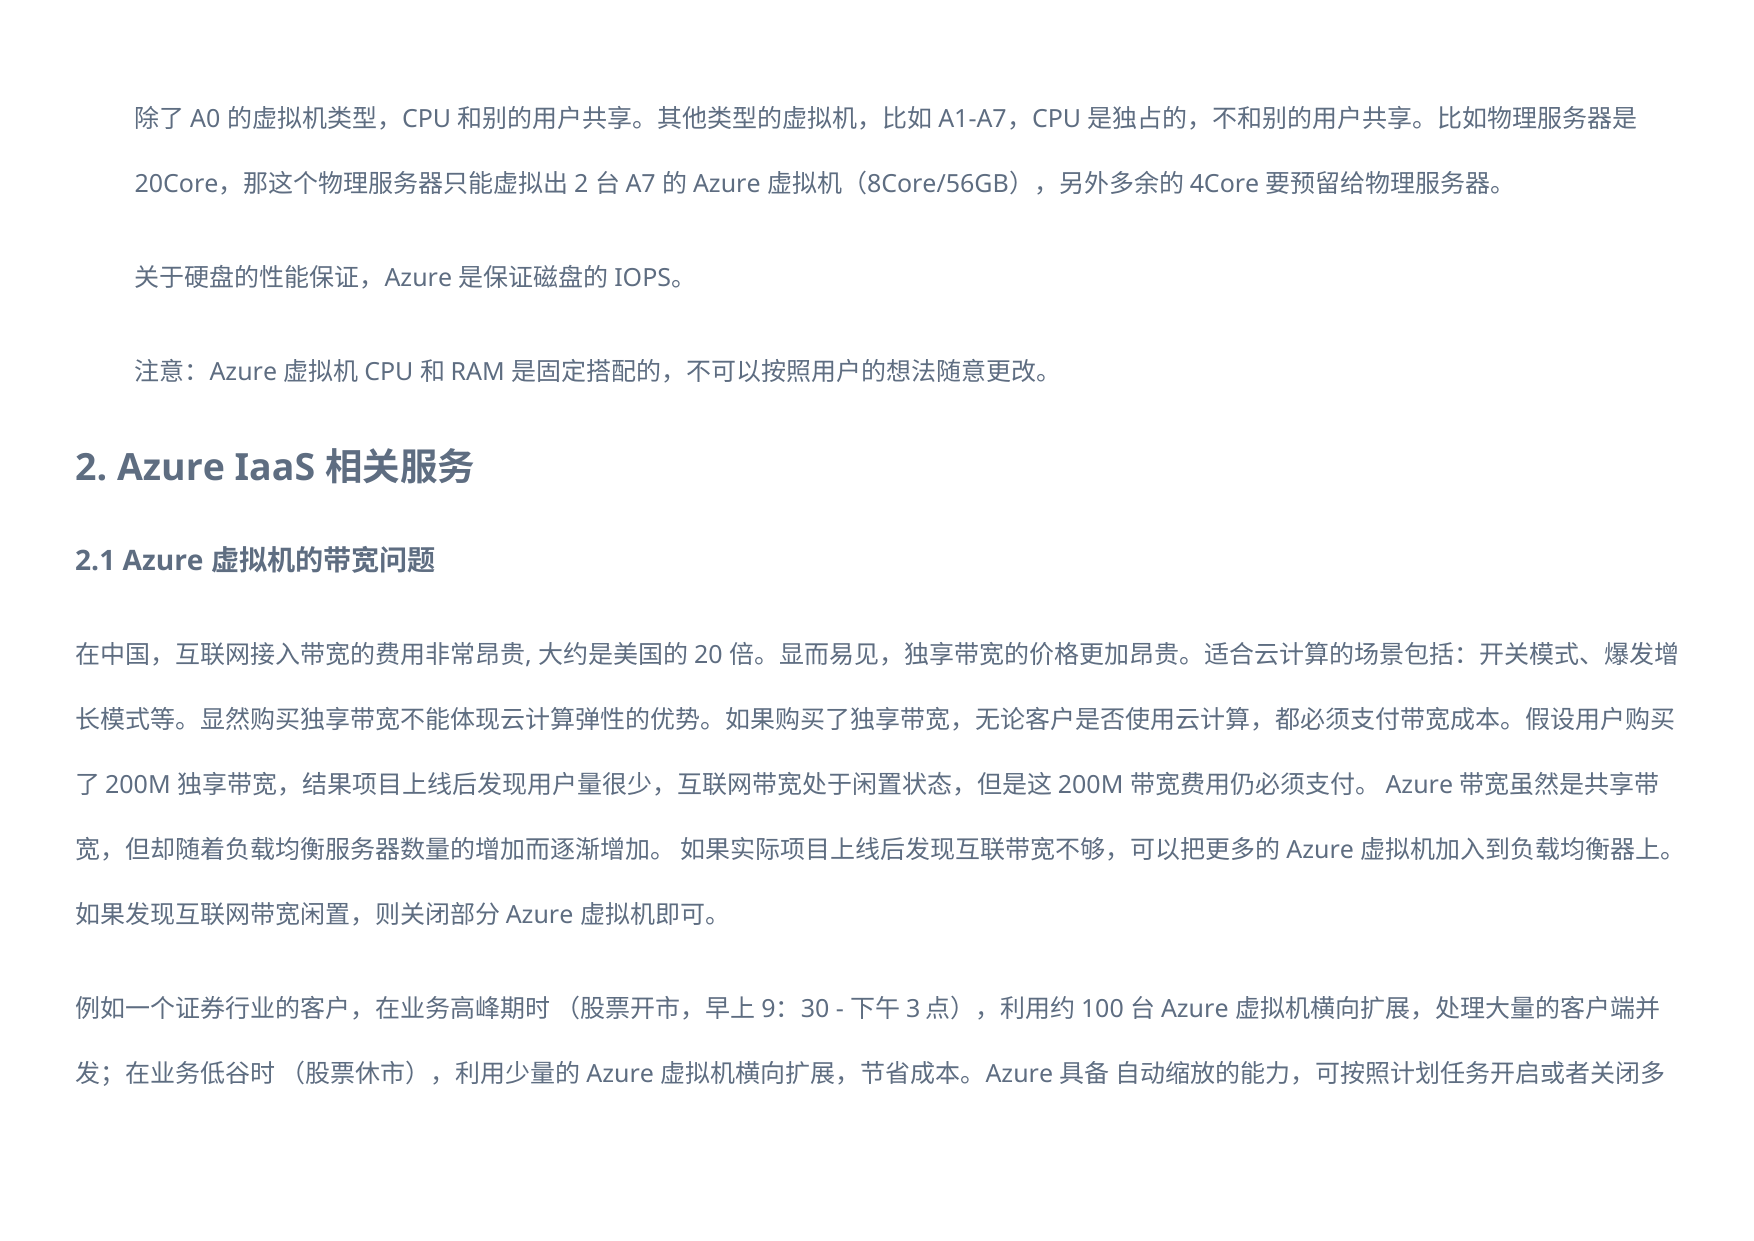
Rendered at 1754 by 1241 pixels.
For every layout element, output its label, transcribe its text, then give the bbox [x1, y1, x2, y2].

text 注意：Azure 虚拟机 CPU 和 RAM 是固定搭配的，不可以按照用户的想法随意更改。 [134, 337, 1679, 402]
text 关于硬盘的性能保证，Azure 是保证磁盘的 IOPS。 [134, 243, 1679, 308]
text 除了 A0 的虚拟机类型，CPU 和别的用户共享。其他类型的虚拟机，比如 A1-A7，CPU 是独占的，不和别的用户共享。比如物理服务器是 20Core，那这个物理服务器只能虚拟出 2 台 A7 的 Azure 虚拟机（8Core/56GB），另外多余的 4Core 要预留给物理服务器。 [134, 84, 1679, 214]
text 2.1 Azure 虚拟机的带宽问题 [75, 526, 1679, 591]
text 2. Azure IaaS 相关服务 [75, 431, 1679, 496]
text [75, 974, 1679, 1104]
text 在中国，互联网接入带宽的费用非常昂贵, 大约是美国的 20 倍。显而易见，独享带宽的价格更加昂贵。适合云计算的场景包括：开关模式、爆发增长模式等。显然购买独享带宽不能体现云计算弹性的优势。如果购买了独享带宽，无论客户是否使用云计算，都必须支付带宽成本。假设用户购买了200M 独享带宽，结果项目上线后发现用户量很少，互联网带宽处于闲置状态，但是这 200M 带宽费用仍必须支付。 Azure 带宽虽然是共享带宽，但却随着负载均衡服务器数量的增加而逐渐增加。 如果实际项目上线后发现互联带宽不够，可以把更多的 Azure 虚拟机加入到负载均衡器上。如果发现互联网带宽闲置，则关闭部分 Azure 虚拟机即可。 [75, 620, 1679, 945]
